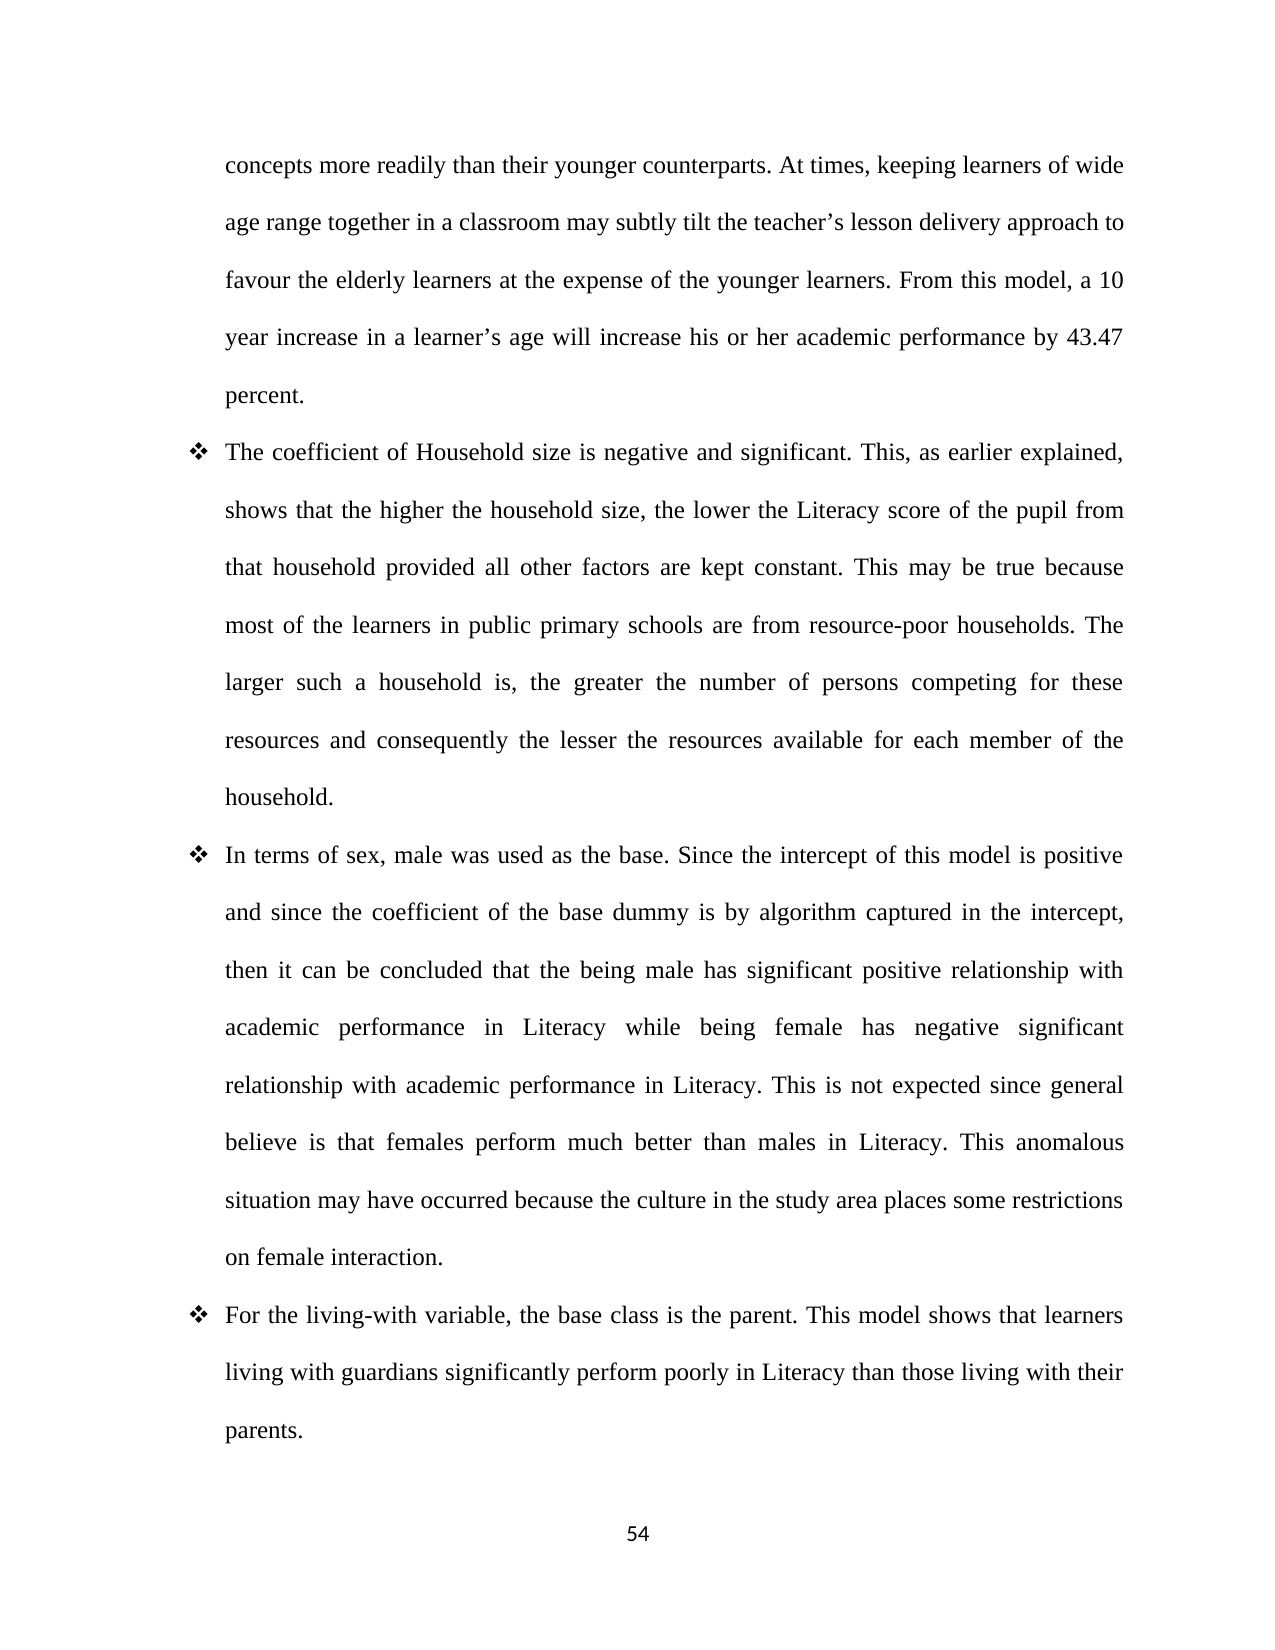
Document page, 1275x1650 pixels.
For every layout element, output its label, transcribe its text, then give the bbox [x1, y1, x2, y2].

list The coefficient of Household size is negative and significant. This, as earlier explained, shows that the higher the household size, the lower the Literacy score of the pupil from that household provided all other factors are kept constant. This may be true because most of the learners in public primary schools are from resource-poor households. The larger such a household is, the greater the number of persons competing for these resources and consequently the lesser the resources available for each member of the household. [187, 437, 1125, 811]
list For the living-with variable, the base class is the parent. This model shows that learners living with guardians significantly perform poorly in Literacy than those living with their parents. [187, 1300, 1125, 1444]
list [187, 150, 1125, 409]
list In terms of sex, male was used as the base. Since the intercept of this model is positive and since the coefficient of the base dummy is by algorithm captured in the intercept, then it can be concluded that the being male has significant positive relationship with academic performance in Literacy while being female has negative significant relationship with academic performance in Literacy. This is not expected since general believe is that females perform much better than males in Literacy. This anomalous situation may have occurred because the culture in the study area places some restrictions on female interaction. [187, 840, 1125, 1271]
